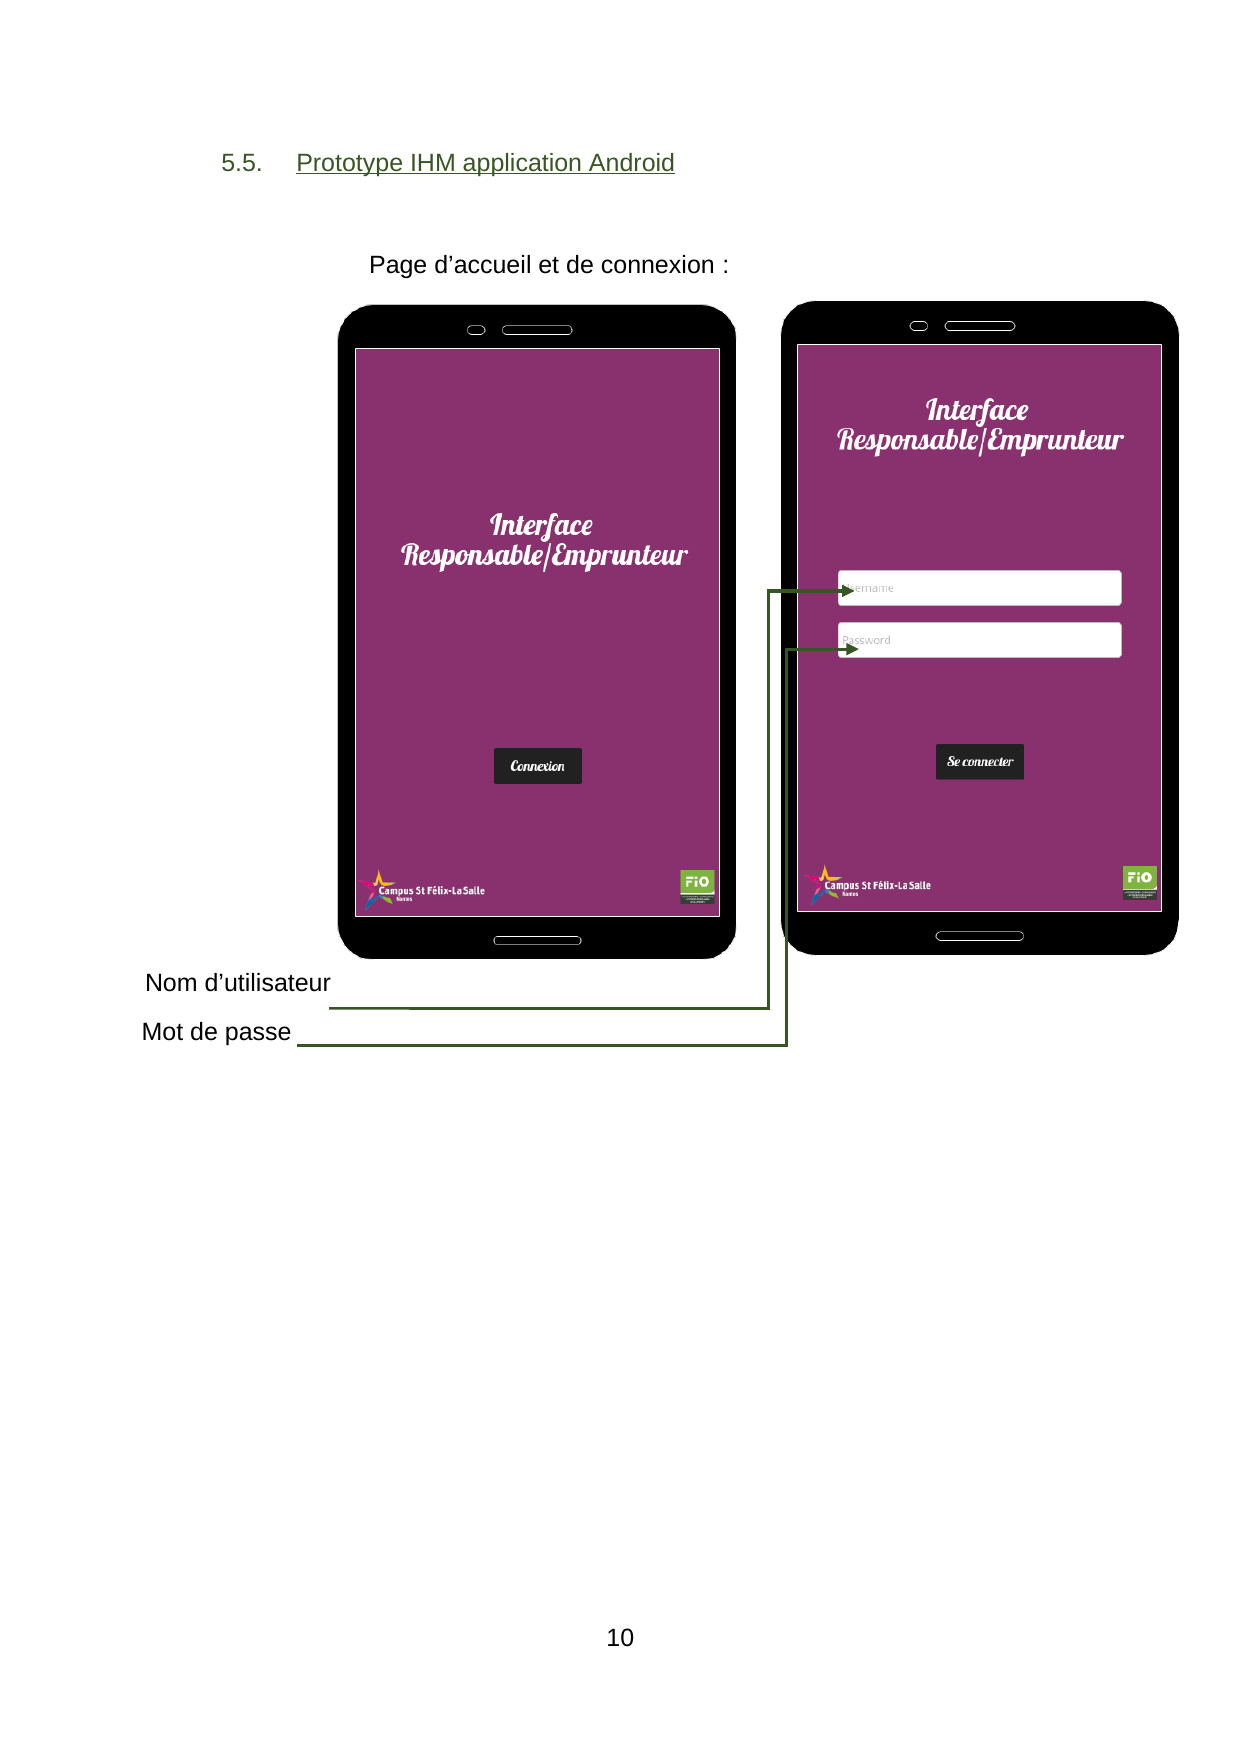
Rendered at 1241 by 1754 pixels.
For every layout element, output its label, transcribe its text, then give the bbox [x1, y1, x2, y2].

text Page d’accueil et de connexion : [369, 251, 1093, 279]
picture [328, 291, 1185, 962]
subtitle Prototype IHM application Android [221, 148, 1093, 176]
